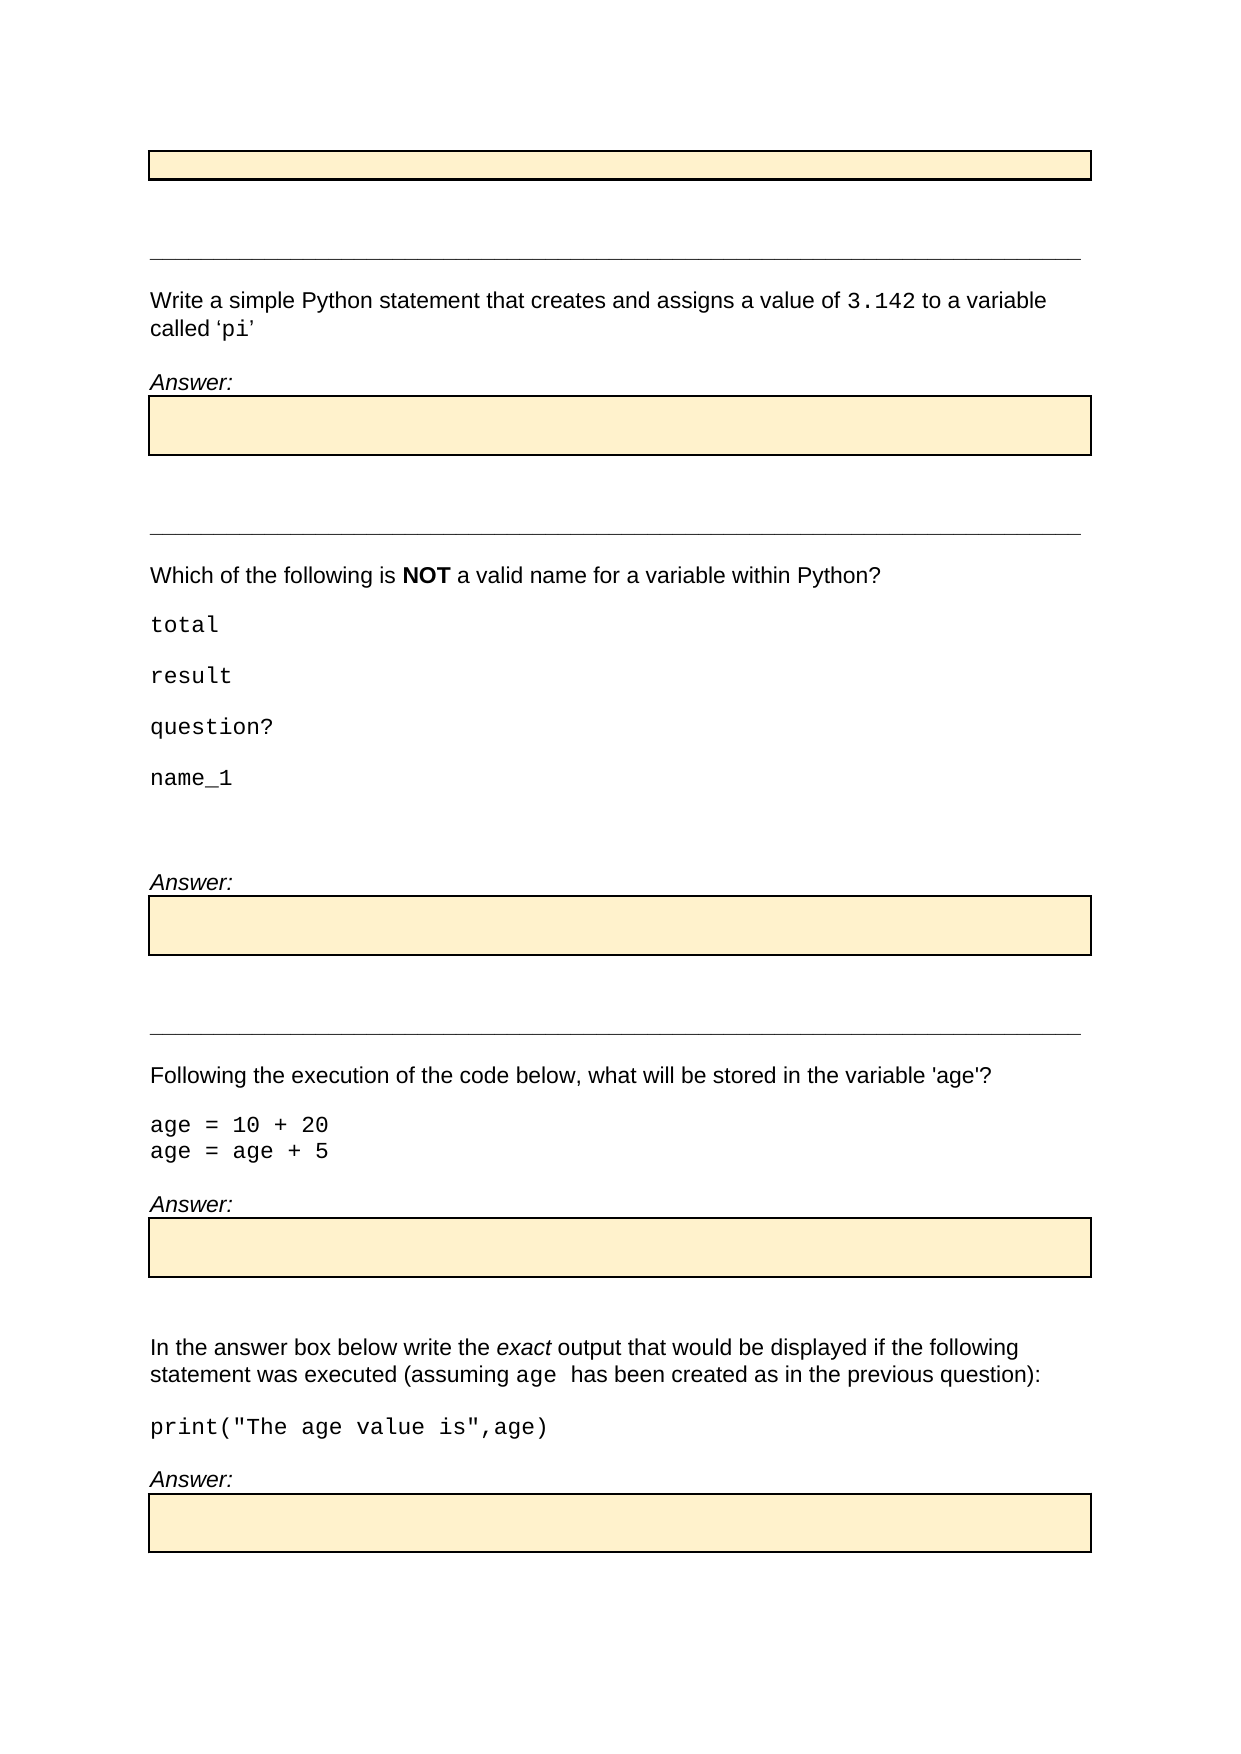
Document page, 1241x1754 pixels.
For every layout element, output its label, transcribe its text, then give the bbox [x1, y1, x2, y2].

text Following the execution of the code below, what will be stored in the variable 'age'? [150, 1062, 1090, 1089]
text name_1 [150, 767, 1090, 792]
text age = age + 5 [150, 1140, 1090, 1166]
text print("The age value is",age) [150, 1415, 1090, 1441]
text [150, 236, 1090, 262]
text Answer: [150, 1191, 1090, 1217]
text Which of the following is NOT a valid name for a variable within Python? [150, 562, 1090, 589]
text _________________________________________________________________________ [150, 1011, 1090, 1037]
text In the answer box below write the exact output that would be displayed if the following statement was executed (assuming age has been created as in the previous question): [150, 1334, 1090, 1389]
text Write a simple Python statement that creates and assigns a value of 3.142 to a variable called ‘pi’ [150, 287, 1090, 344]
text total [150, 614, 1090, 640]
text _________________________________________________________________________ [150, 511, 1090, 537]
text Answer: [150, 1466, 1090, 1493]
text Answer: [150, 369, 1090, 395]
text age = 10 + 20 [150, 1114, 1090, 1140]
text Answer: [150, 869, 1090, 895]
text result [150, 665, 1090, 691]
text question? [150, 716, 1090, 742]
